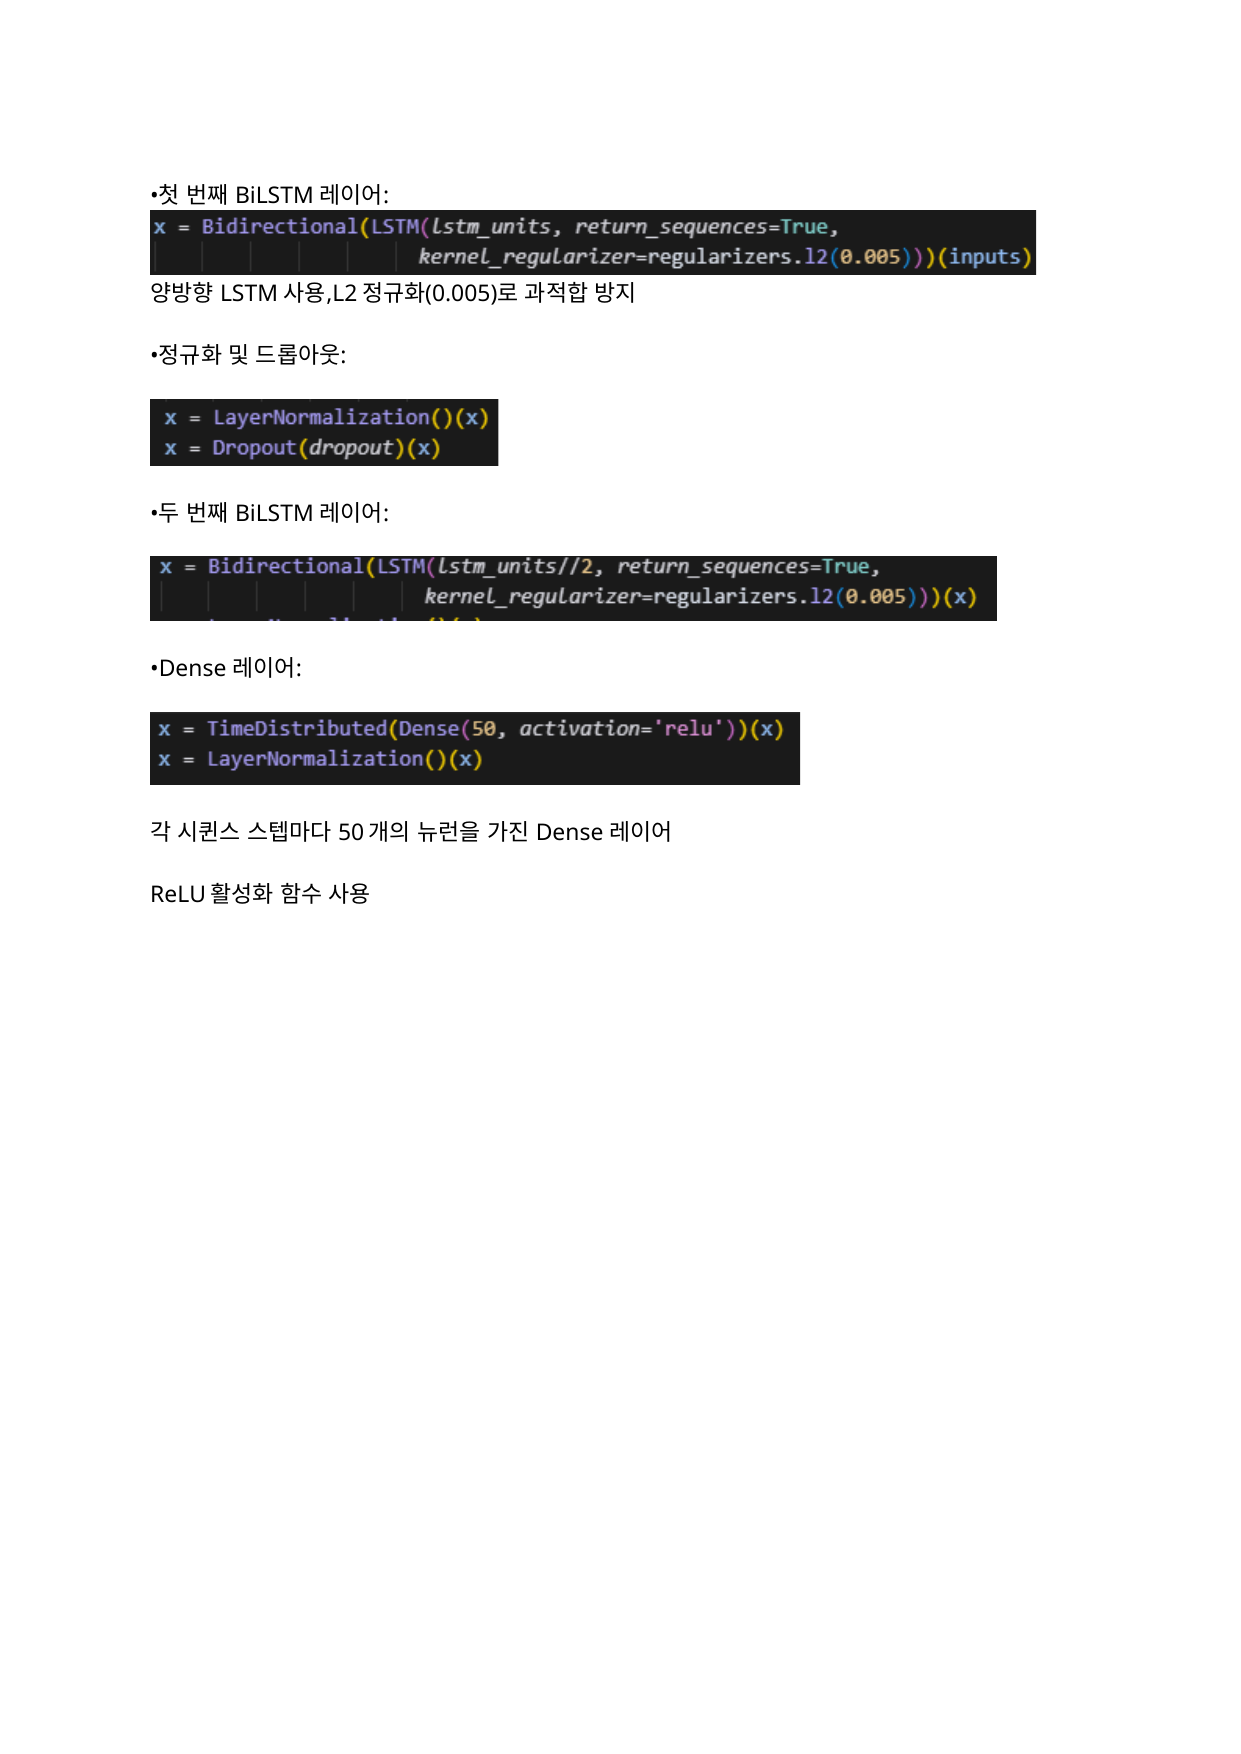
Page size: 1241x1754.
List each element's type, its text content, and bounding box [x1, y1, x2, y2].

text •정규화 및 드롭아웃: [150, 337, 1090, 370]
text 양방향 LSTM 사용,L2정규화(0.005)로 과적합 방지 [150, 274, 1090, 308]
text •Dense 레이어: [150, 650, 1090, 683]
picture [150, 556, 997, 621]
picture [150, 712, 800, 785]
text ReLU활성화 함수 사용 [150, 876, 1090, 909]
text •첫 번째 BiLSTM 레이어: [150, 177, 1090, 211]
picture [150, 399, 499, 466]
picture [150, 210, 1037, 275]
text 각 시퀸스 스텝마다 50개의 뉴런을 가진 Dense 레이어 [150, 814, 1090, 847]
text •두 번째 BiLSTM 레이어: [150, 494, 1090, 528]
